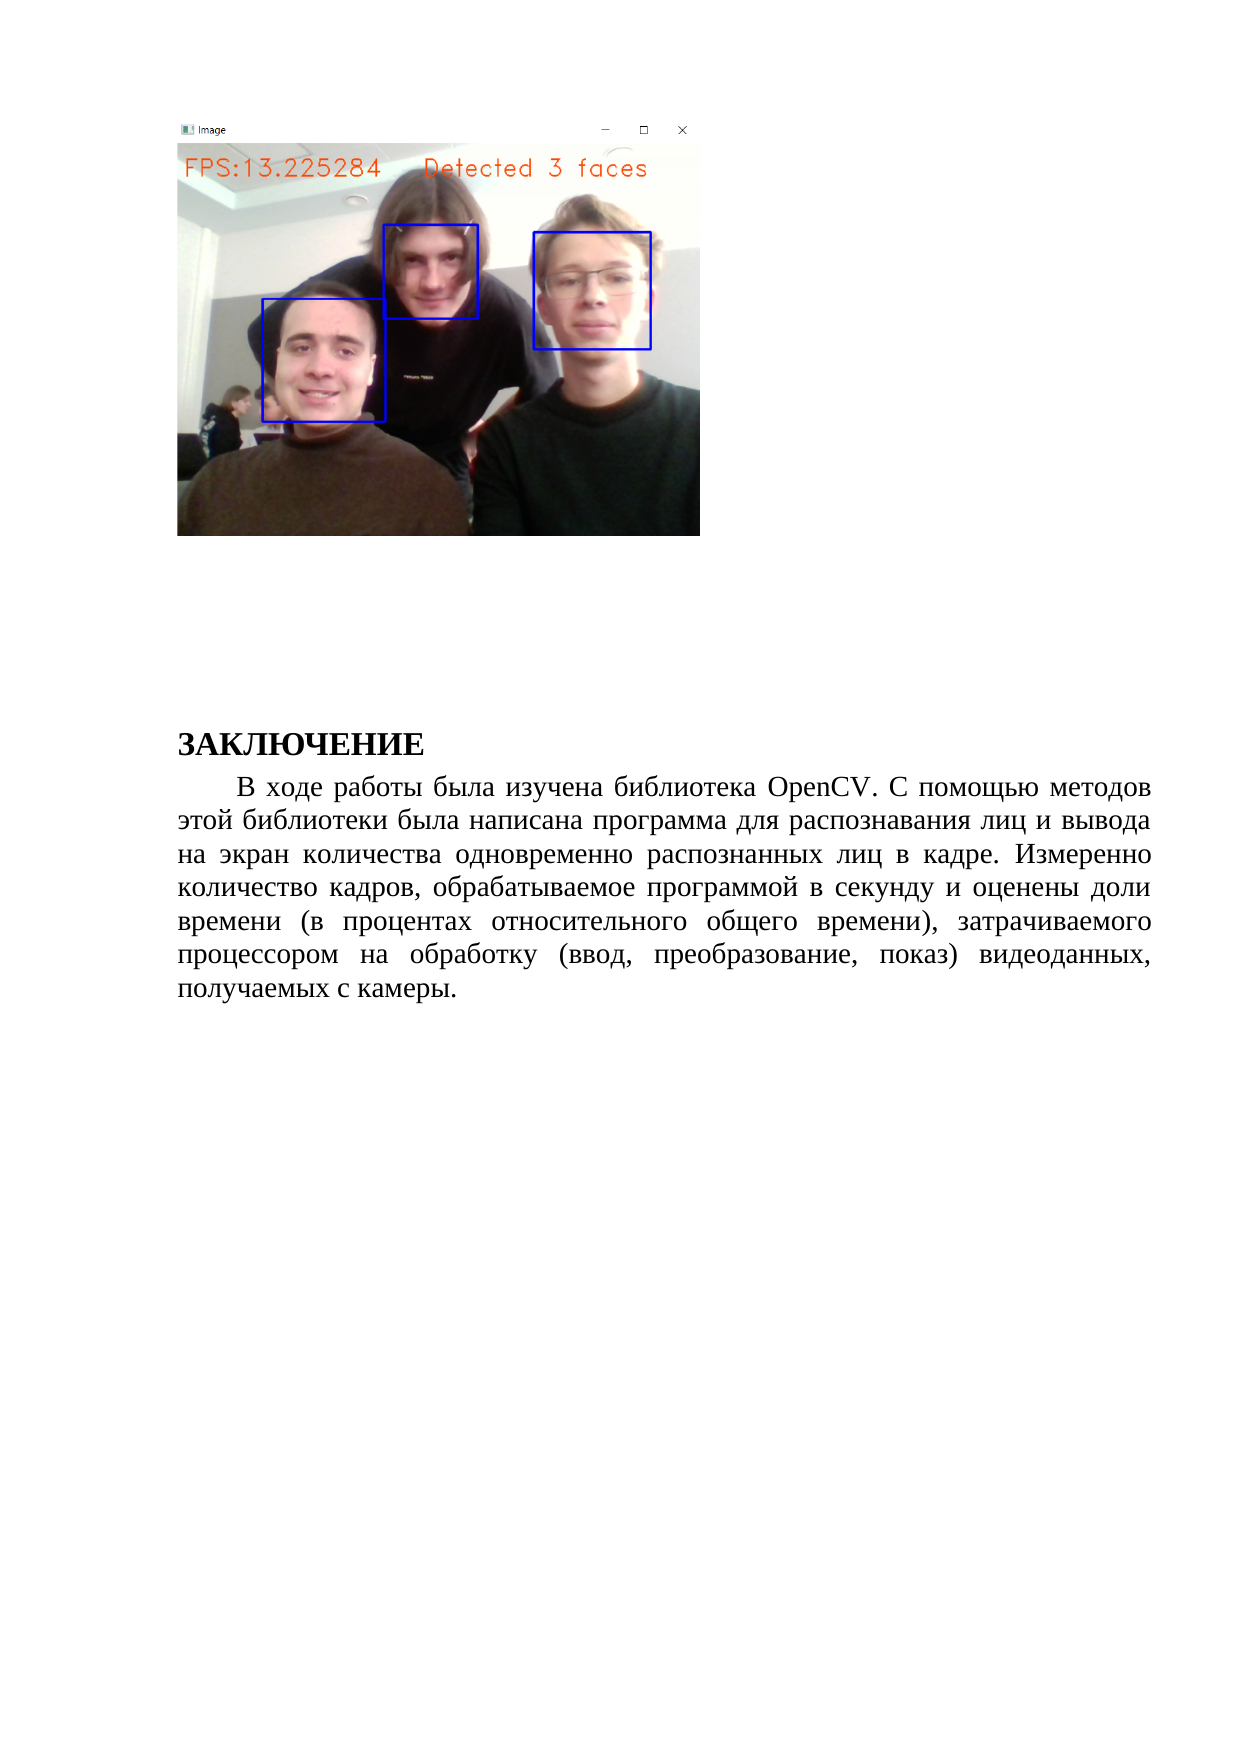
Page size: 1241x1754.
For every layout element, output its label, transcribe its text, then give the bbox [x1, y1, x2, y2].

picture [177, 118, 700, 536]
subtitle ЗАКЛЮЧЕНИЕ [177, 724, 1152, 762]
text В ходе работы была изучена библиотека OpenCV. С помощью методов этой библиотеки была написана программа для распознавания лиц и вывода на экран количества одновременно распознанных лиц в кадре. Измеренно количество кадров, обрабатываемое программой в секунду и оценены доли времени (в процентах относительного общего времени), затрачиваемого процессором на обработку (ввод, преобразование, показ) видеоданных, получаемых с камеры. [177, 769, 1152, 1003]
